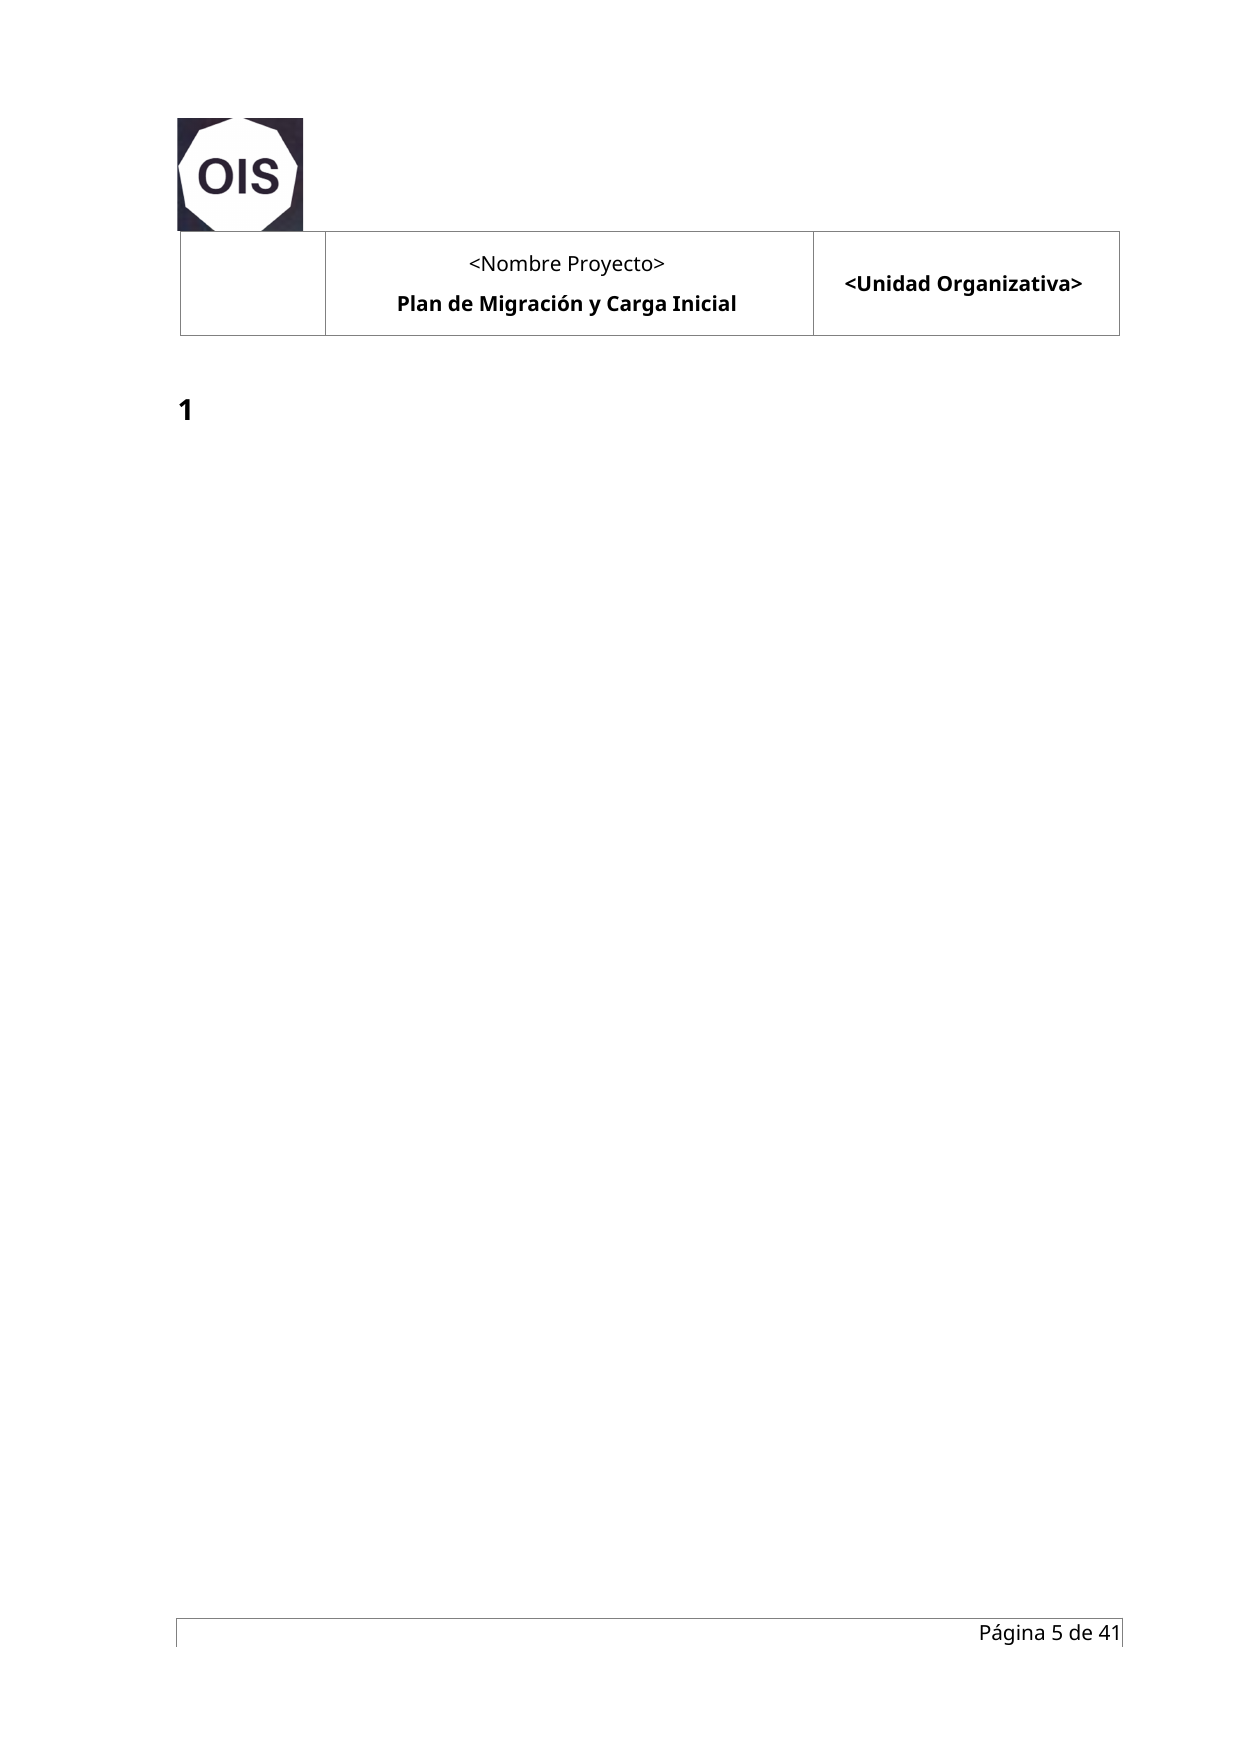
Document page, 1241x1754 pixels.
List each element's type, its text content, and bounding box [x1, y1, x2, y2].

list INTRODUCCIÓN [177, 389, 1122, 429]
picture [177, 118, 304, 231]
